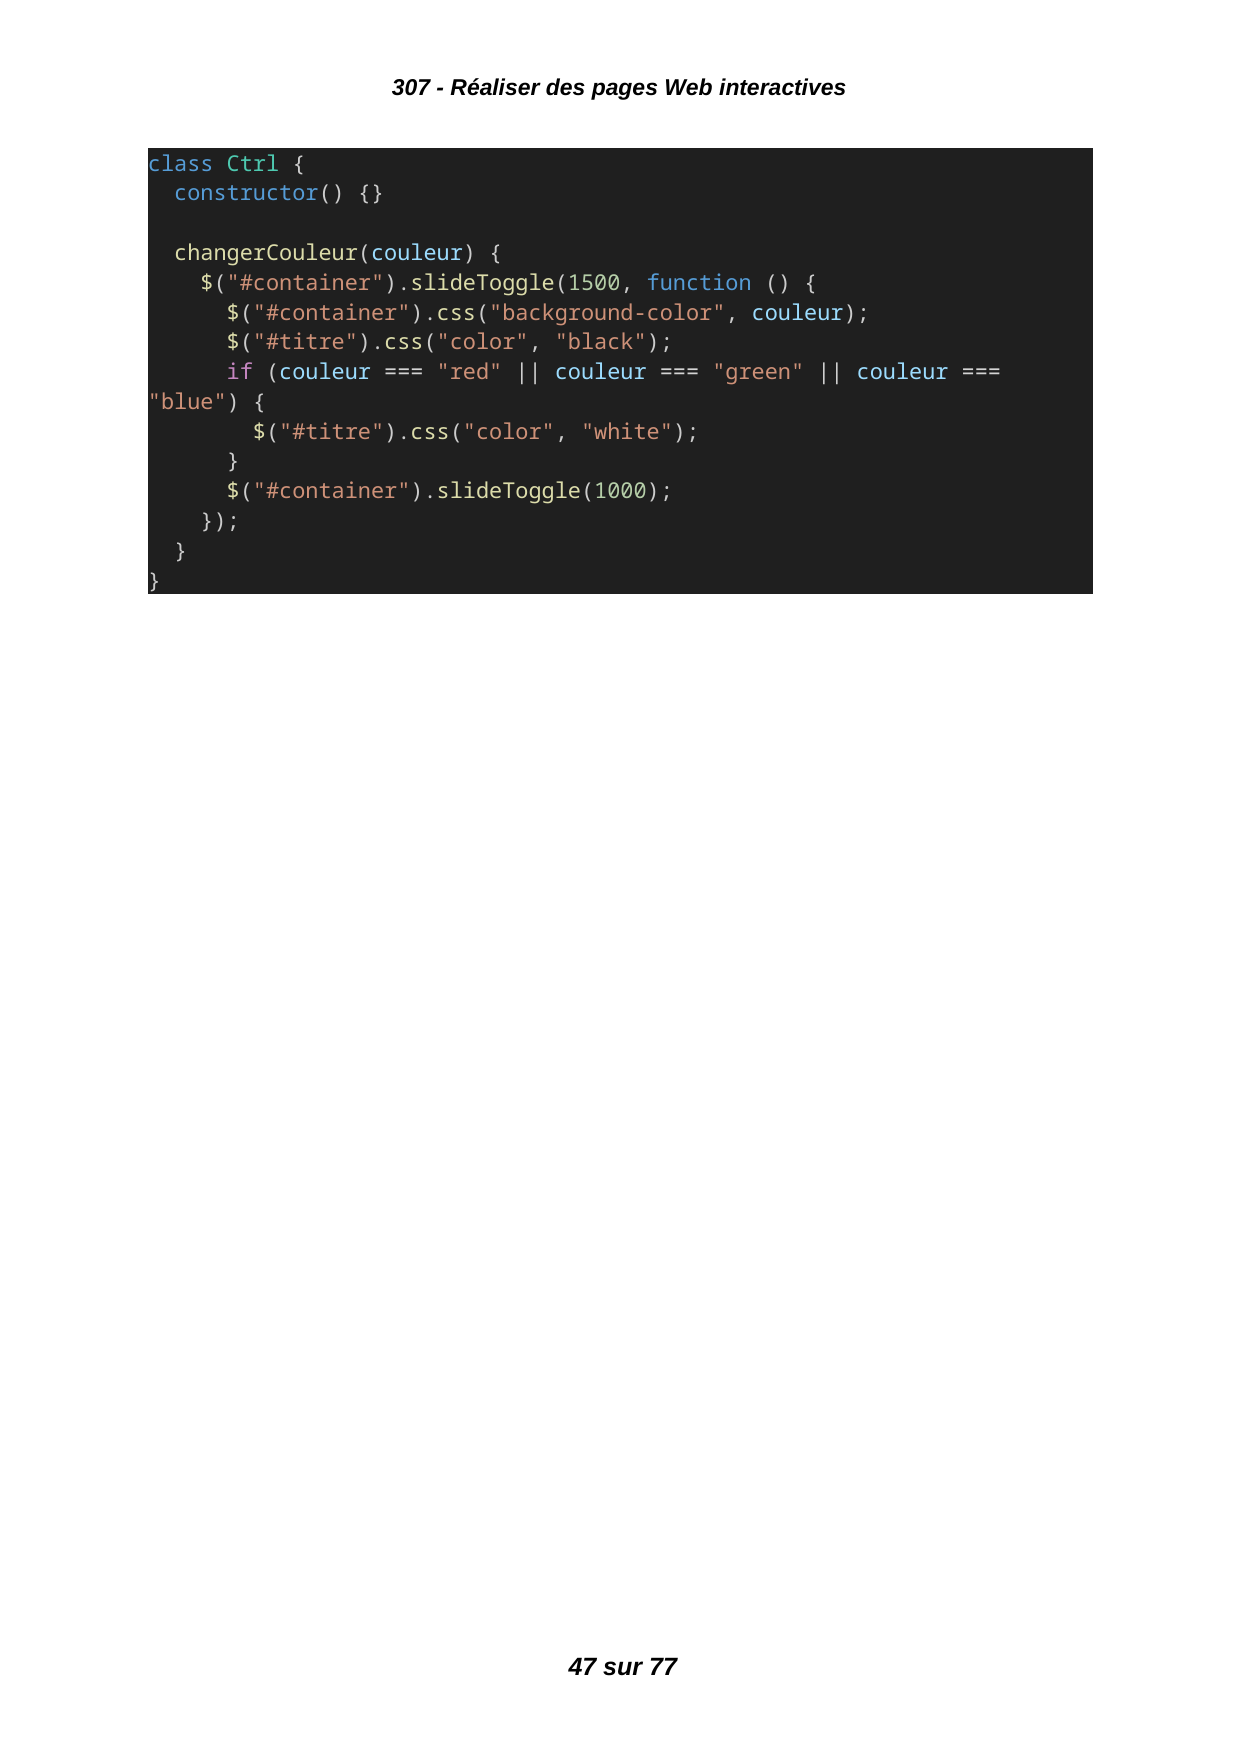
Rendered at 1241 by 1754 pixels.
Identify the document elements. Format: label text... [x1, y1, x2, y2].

text $("#container").slideToggle(1500, function () { [148, 267, 1093, 297]
text } [148, 446, 1093, 475]
text $("#container").css("background-color", couleur); [148, 297, 1093, 326]
text changerCouleur(couleur) { [148, 237, 1093, 267]
text if (couleur === "red" || couleur === "green" || couleur === "blue") { [148, 356, 1093, 416]
text } [148, 565, 1093, 594]
text } [148, 535, 1093, 565]
text class Ctrl { [148, 148, 1093, 177]
text $("#container").slideToggle(1000); [148, 475, 1093, 505]
text $("#titre").css("color", "white"); [148, 416, 1093, 446]
text }); [148, 505, 1093, 535]
text $("#titre").css("color", "black"); [148, 326, 1093, 356]
text constructor() {} [148, 177, 1093, 207]
